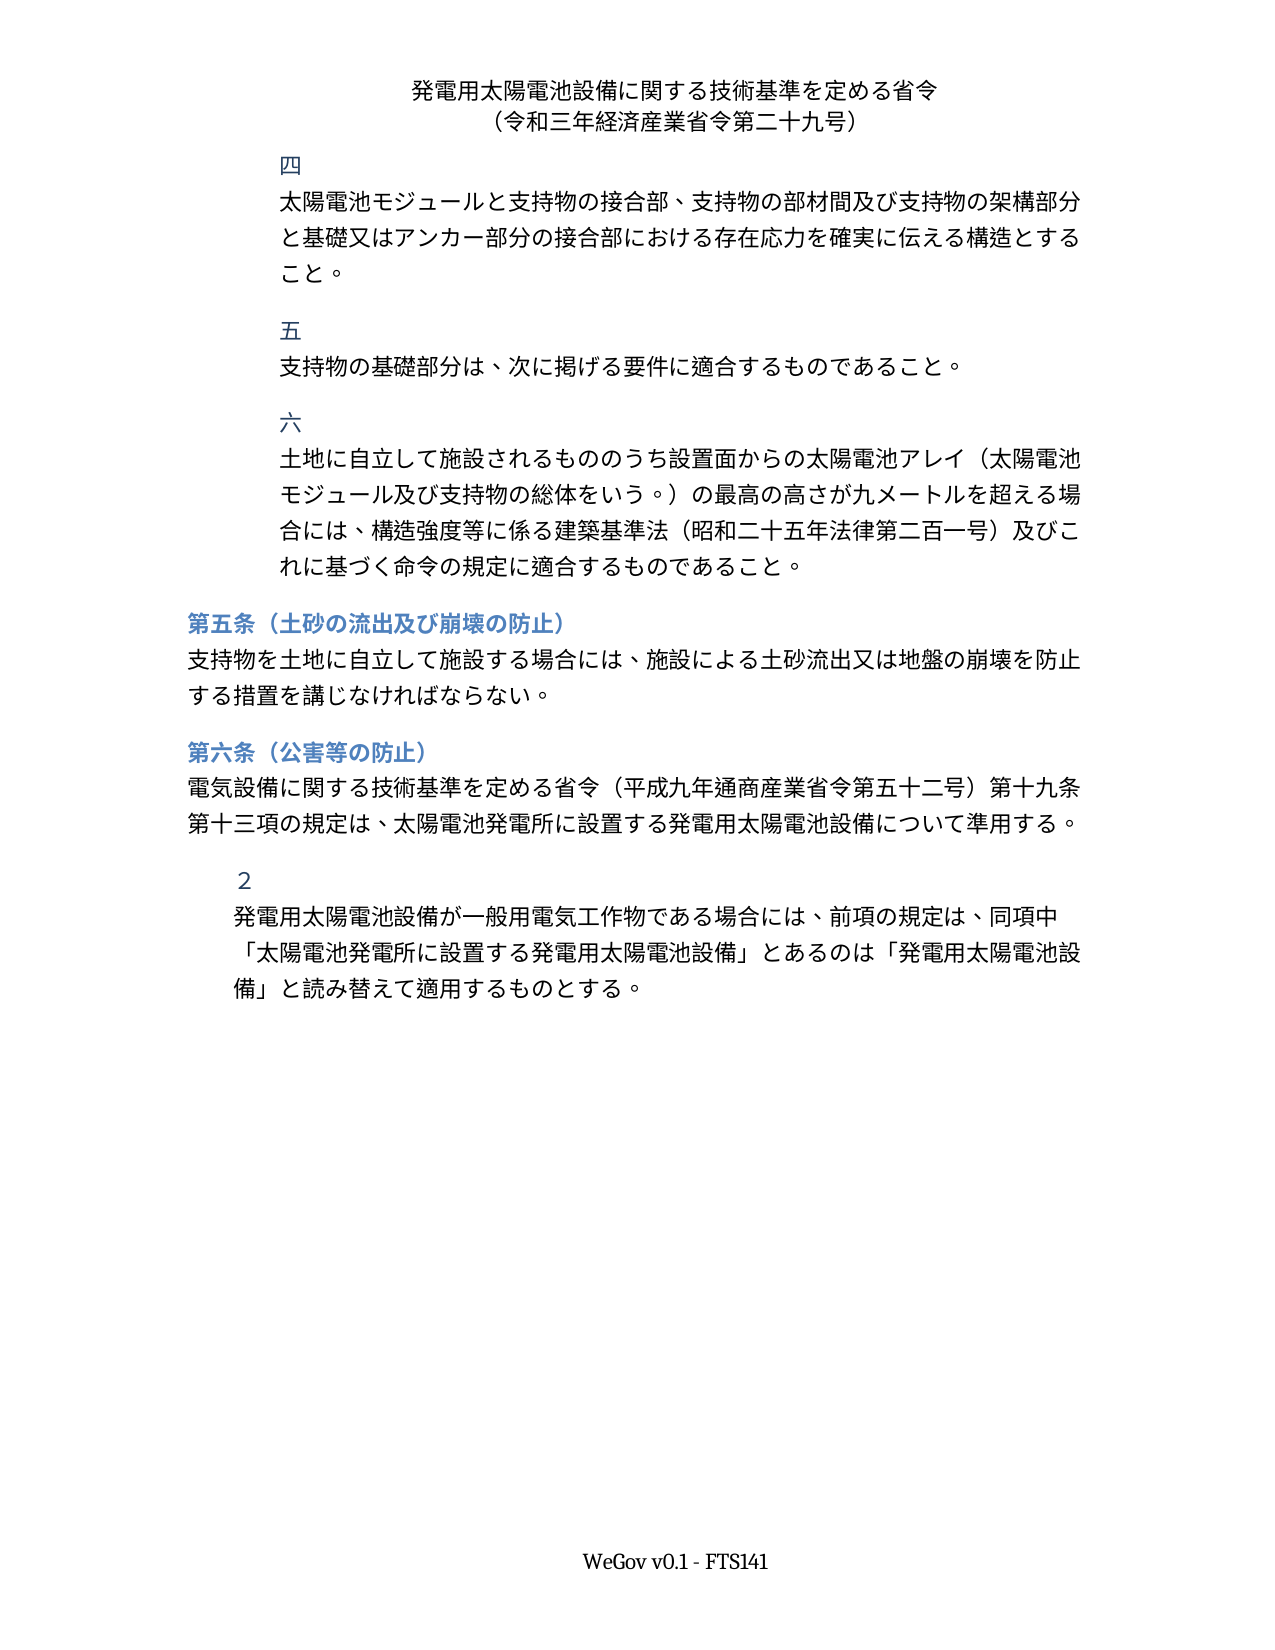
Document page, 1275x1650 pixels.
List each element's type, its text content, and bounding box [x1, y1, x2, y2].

text 電気設備に関する技術基準を定める省令（平成九年通商産業省令第五十二号）第十九条第十三項の規定は、太陽電池発電所に設置する発電用太陽電池設備について準用する。 [187, 772, 1087, 839]
subtitle 四 [279, 150, 1087, 181]
text 支持物を土地に自立して施設する場合には、施設による土砂流出又は地盤の崩壊を防止する措置を講じなければならない。 [187, 644, 1087, 711]
text 発電用太陽電池設備が一般用電気工作物である場合には、前項の規定は、同項中「太陽電池発電所に設置する発電用太陽電池設備」とあるのは「発電用太陽電池設備」と読み替えて適用するものとする。 [233, 901, 1087, 1004]
text 支持物の基礎部分は、次に掲げる要件に適合するものであること。 [279, 351, 1087, 382]
subtitle 六 [279, 407, 1087, 438]
subtitle 五 [279, 314, 1087, 346]
text 土地に自立して施設されるもののうち設置面からの太陽電池アレイ（太陽電池モジュール及び支持物の総体をいう。）の最高の高さが九メートルを超える場合には、構造強度等に係る建築基準法（昭和二十五年法律第二百一号）及びこれに基づく命令の規定に適合するものであること。 [279, 443, 1087, 582]
subtitle 第六条（公害等の防止） [187, 736, 1087, 768]
subtitle ２ [233, 865, 1087, 896]
text 太陽電池モジュールと支持物の接合部、支持物の部材間及び支持物の架構部分と基礎又はアンカー部分の接合部における存在応力を確実に伝える構造とすること。 [279, 186, 1087, 289]
subtitle 第五条（土砂の流出及び崩壊の防止） [187, 608, 1087, 639]
